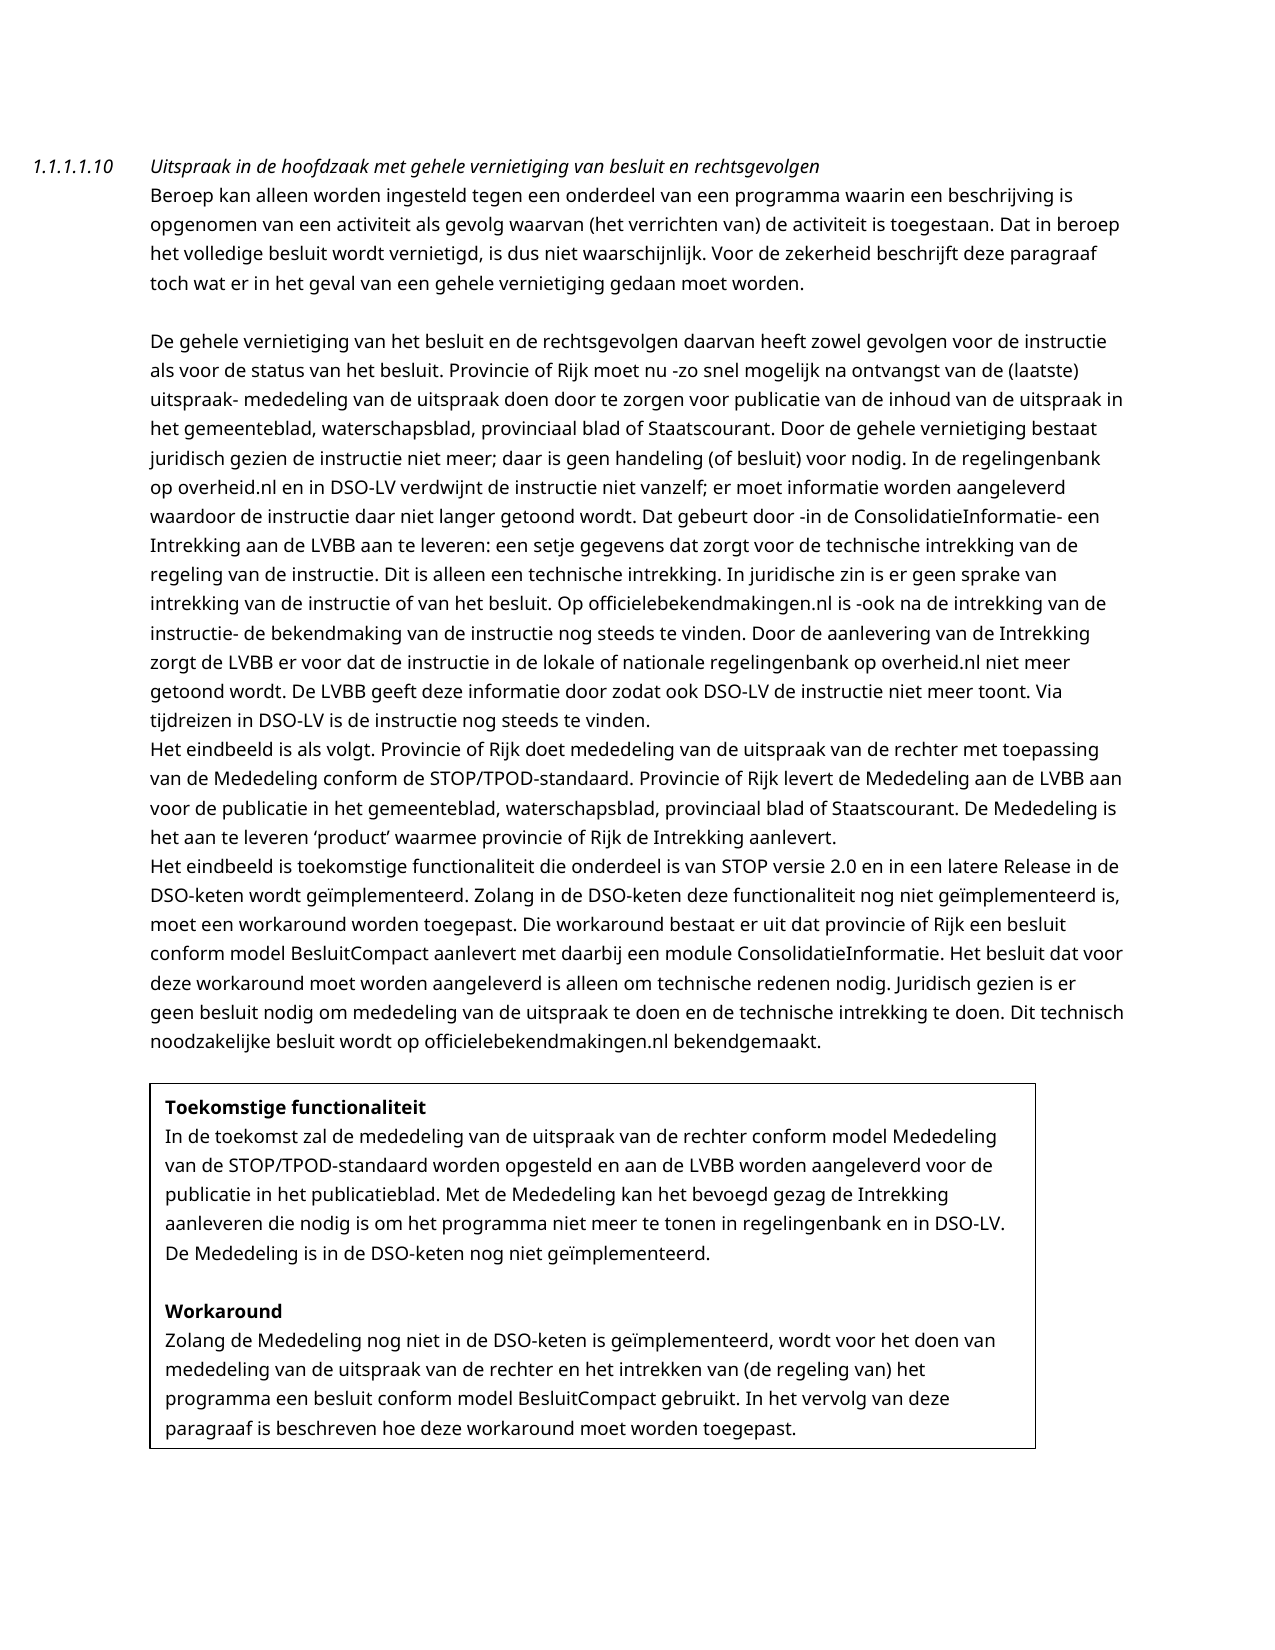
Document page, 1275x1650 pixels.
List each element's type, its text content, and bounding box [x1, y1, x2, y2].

text De gehele vernietiging van het besluit en de rechtsgevolgen daarvan heeft zowel gevolgen voor de instructie als voor de status van het besluit. Provincie of Rijk moet nu -zo snel mogelijk na ontvangst van de (laatste) uitspraak- mededeling van de uitspraak doen door te zorgen voor publicatie van de inhoud van de uitspraak in het gemeenteblad, waterschapsblad, provinciaal blad of Staatscourant. Door de gehele vernietiging bestaat juridisch gezien de instructie niet meer; daar is geen handeling (of besluit) voor nodig. In de regelingenbank op overheid.nl en in DSO-LV verdwijnt de instructie niet vanzelf; er moet informatie worden aangeleverd waardoor de instructie daar niet langer getoond wordt. Dat gebeurt door -in de ConsolidatieInformatie- een Intrekking aan de LVBB aan te leveren: een setje gegevens dat zorgt voor de technische intrekking van de regeling van de instructie. Dit is alleen een technische intrekking. In juridische zin is er geen sprake van intrekking van de instructie of van het besluit. Op officielebekendmakingen.nl is -ook na de intrekking van de instructie- de bekendmaking van de instructie nog steeds te vinden. Door de aanlevering van de Intrekking zorgt de LVBB er voor dat de instructie in de lokale of nationale regelingenbank op overheid.nl niet meer getoond wordt. De LVBB geeft deze informatie door zodat ook DSO-LV de instructie niet meer toont. Via tijdreizen in DSO-LV is de instructie nog steeds te vinden. [150, 325, 1125, 733]
text Het eindbeeld is toekomstige functionaliteit die onderdeel is van STOP versie 2.0 en in een latere Release in de DSO-keten wordt geïmplementeerd. Zolang in de DSO-keten deze functionaliteit nog niet geïmplementeerd is, moet een workaround worden toegepast. Die workaround bestaat er uit dat provincie of Rijk een besluit conform model BesluitCompact aanlevert met daarbij een module ConsolidatieInformatie. Het besluit dat voor deze workaround moet worden aangeleverd is alleen om technische redenen nodig. Juridisch gezien is er geen besluit nodig om mededeling van de uitspraak te doen en de technische intrekking te doen. Dit technisch noodzakelijke besluit wordt op officielebekendmakingen.nl bekendgemaakt. [150, 850, 1125, 1054]
subtitle Uitspraak in de hoofdzaak met gehele vernietiging van besluit en rechtsgevolgen [32, 150, 1125, 179]
text Het eindbeeld is als volgt. Provincie of Rijk doet mededeling van de uitspraak van de rechter met toepassing van de Mededeling conform de STOP/TPOD-standaard. Provincie of Rijk levert de Mededeling aan de LVBB aan voor de publicatie in het gemeenteblad, waterschapsblad, provinciaal blad of Staatscourant. De Mededeling is het aan te leveren ‘product’ waarmee provincie of Rijk de Intrekking aanlevert. [150, 733, 1125, 850]
text Beroep kan alleen worden ingesteld tegen een onderdeel van een programma waarin een beschrijving is opgenomen van een activiteit als gevolg waarvan (het verrichten van) de activiteit is toegestaan. Dat in beroep het volledige besluit wordt vernietigd, is dus niet waarschijnlijk. Voor de zekerheid beschrijft deze paragraaf toch wat er in het geval van een gehele vernietiging gedaan moet worden. [150, 179, 1125, 296]
